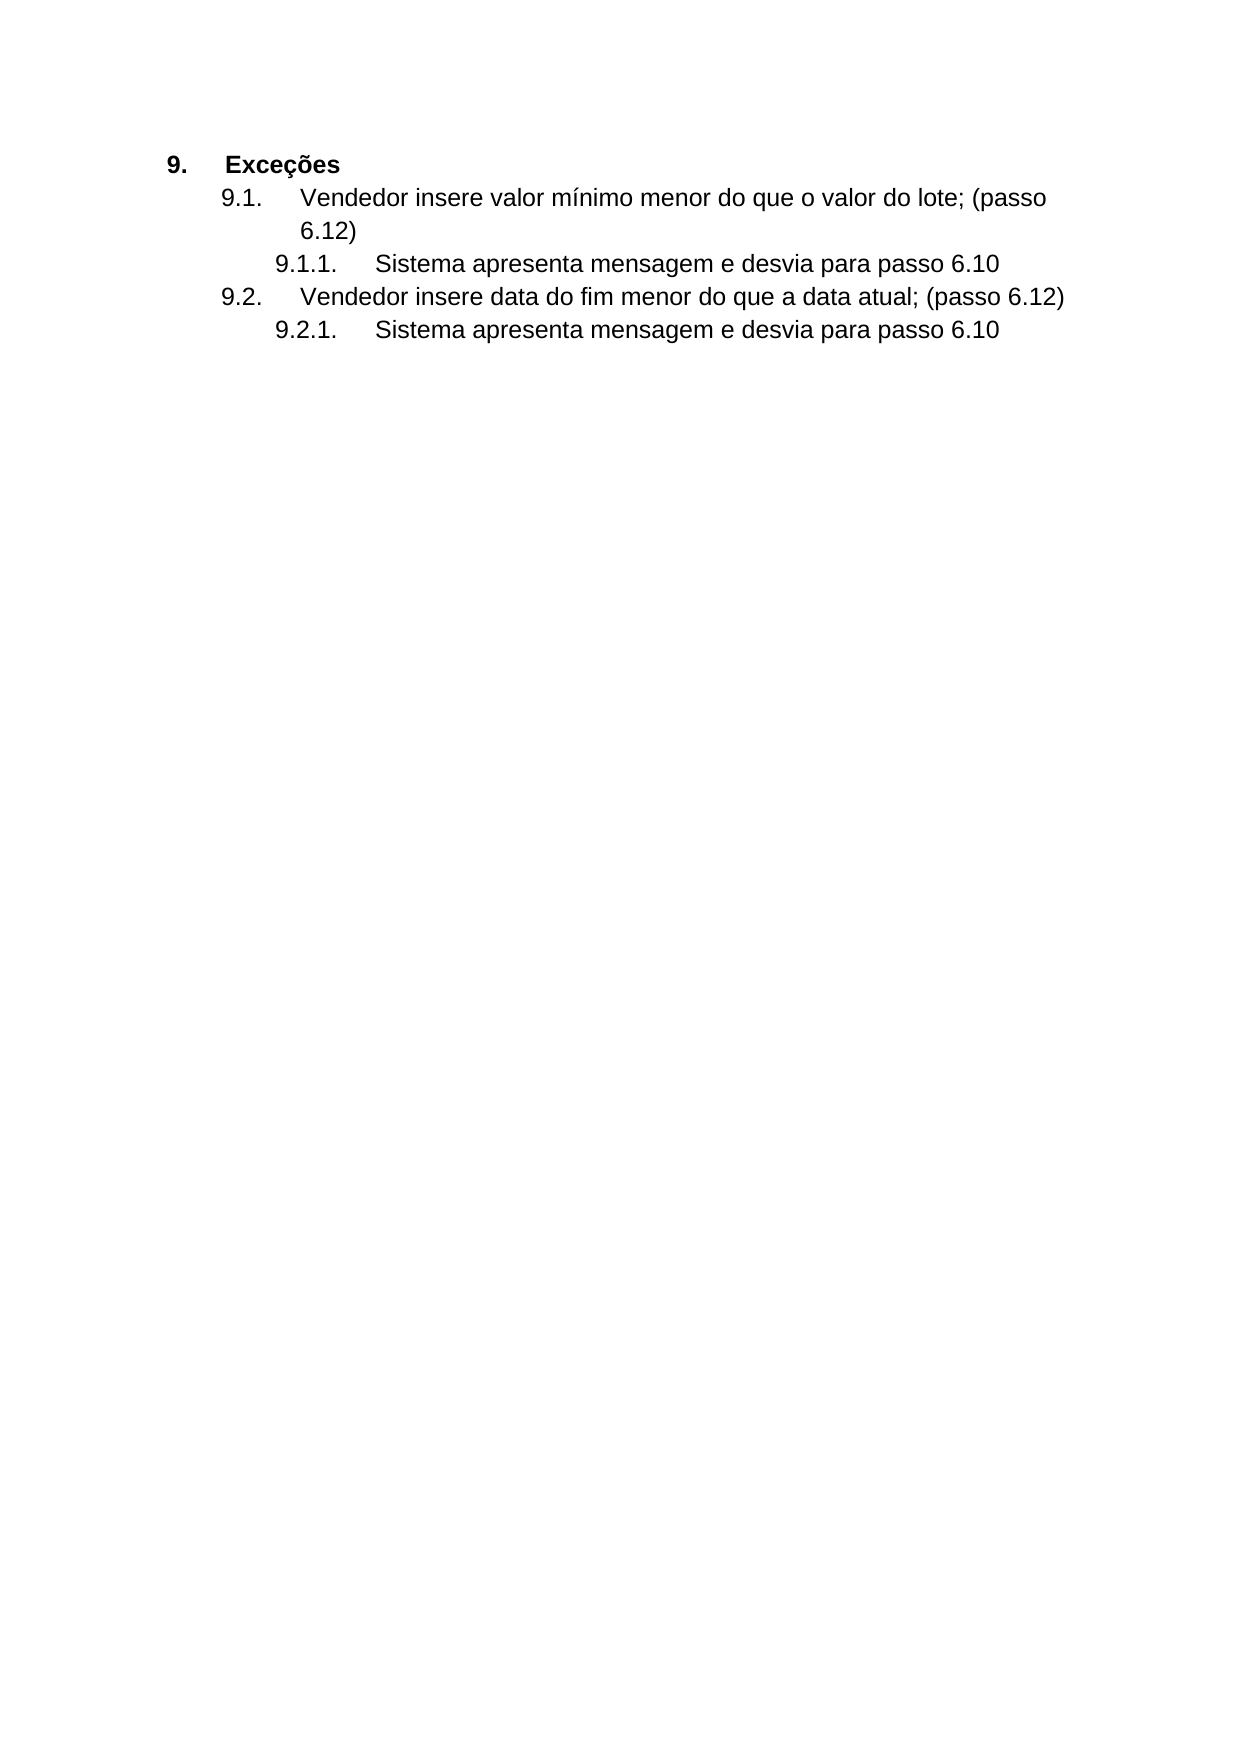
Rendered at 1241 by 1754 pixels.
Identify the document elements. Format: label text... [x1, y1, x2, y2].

list Sistema apresenta mensagem e desvia para passo 6.10 [337, 249, 1090, 278]
list Vendedor insere valor mínimo menor do que o valor do lote; (passo 6.12) [262, 183, 1090, 245]
list Exceções [187, 150, 1090, 179]
list Vendedor insere data do fim menor do que a data atual; (passo 6.12) [262, 282, 1090, 311]
list Sistema apresenta mensagem e desvia para passo 6.10 [337, 315, 1090, 344]
